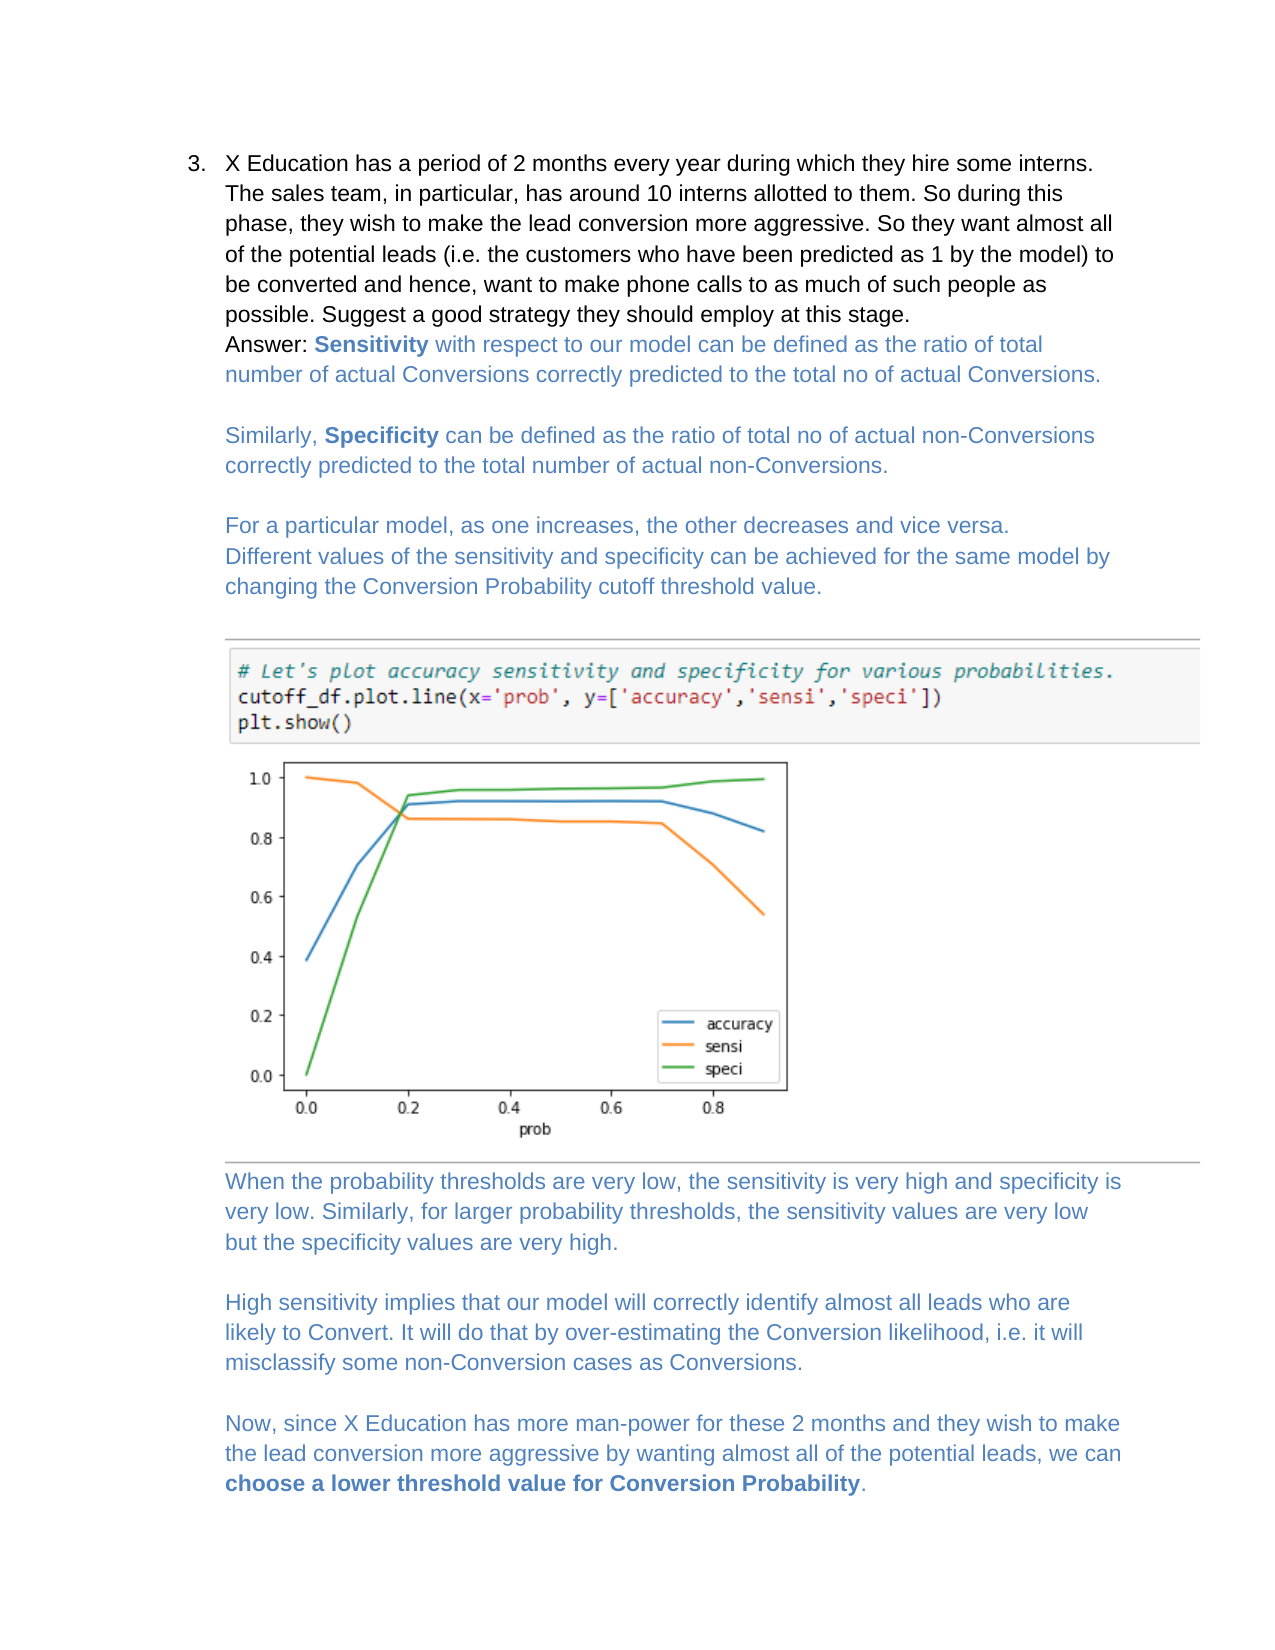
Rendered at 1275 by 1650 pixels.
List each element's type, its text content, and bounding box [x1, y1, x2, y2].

text For a particular model, as one increases, the other decreases and vice versa. [225, 512, 1125, 539]
text Answer: Sensitivity with respect to our model can be defined as the ratio of total number of actual Conversions correctly predicted to the total no of actual Conversions. [225, 331, 1125, 388]
text Now, since X Education has more man-power for these 2 months and they wish to make the lead conversion more aggressive by wanting almost all of the potential leads, we can choose a lower threshold value for Conversion Probability. [225, 1410, 1125, 1497]
picture [225, 633, 1200, 1165]
text High sensitivity implies that our model will correctly identify almost all leads who are likely to Convert. It will do that by over-estimating the Conversion likelihood, i.e. it will misclassify some non-Conversion cases as Conversions. [225, 1289, 1125, 1376]
text Similarly, Specificity can be defined as the ratio of total no of actual non-Conversions correctly predicted to the total number of actual non-Conversions. [225, 422, 1125, 478]
text When the probability thresholds are very low, the sensitivity is very high and specificity is very low. Similarly, for larger probability thresholds, the sensitivity values are very low but the specificity values are very high. [225, 1168, 1125, 1255]
text Different values of the sensitivity and specificity can be achieved for the same model by changing the Conversion Probability cutoff threshold value. [225, 543, 1125, 599]
list X Education has a period of 2 months every year during which they hire some interns. The sales team, in particular, has around 10 interns allotted to them. So during this phase, they wish to make the lead conversion more aggressive. So they want almost all of the potential leads (i.e. the customers who have been predicted as 1 by the model) to be converted and hence, want to make phone calls to as much of such people as possible. Suggest a good strategy they should employ at this stage. [187, 150, 1125, 327]
